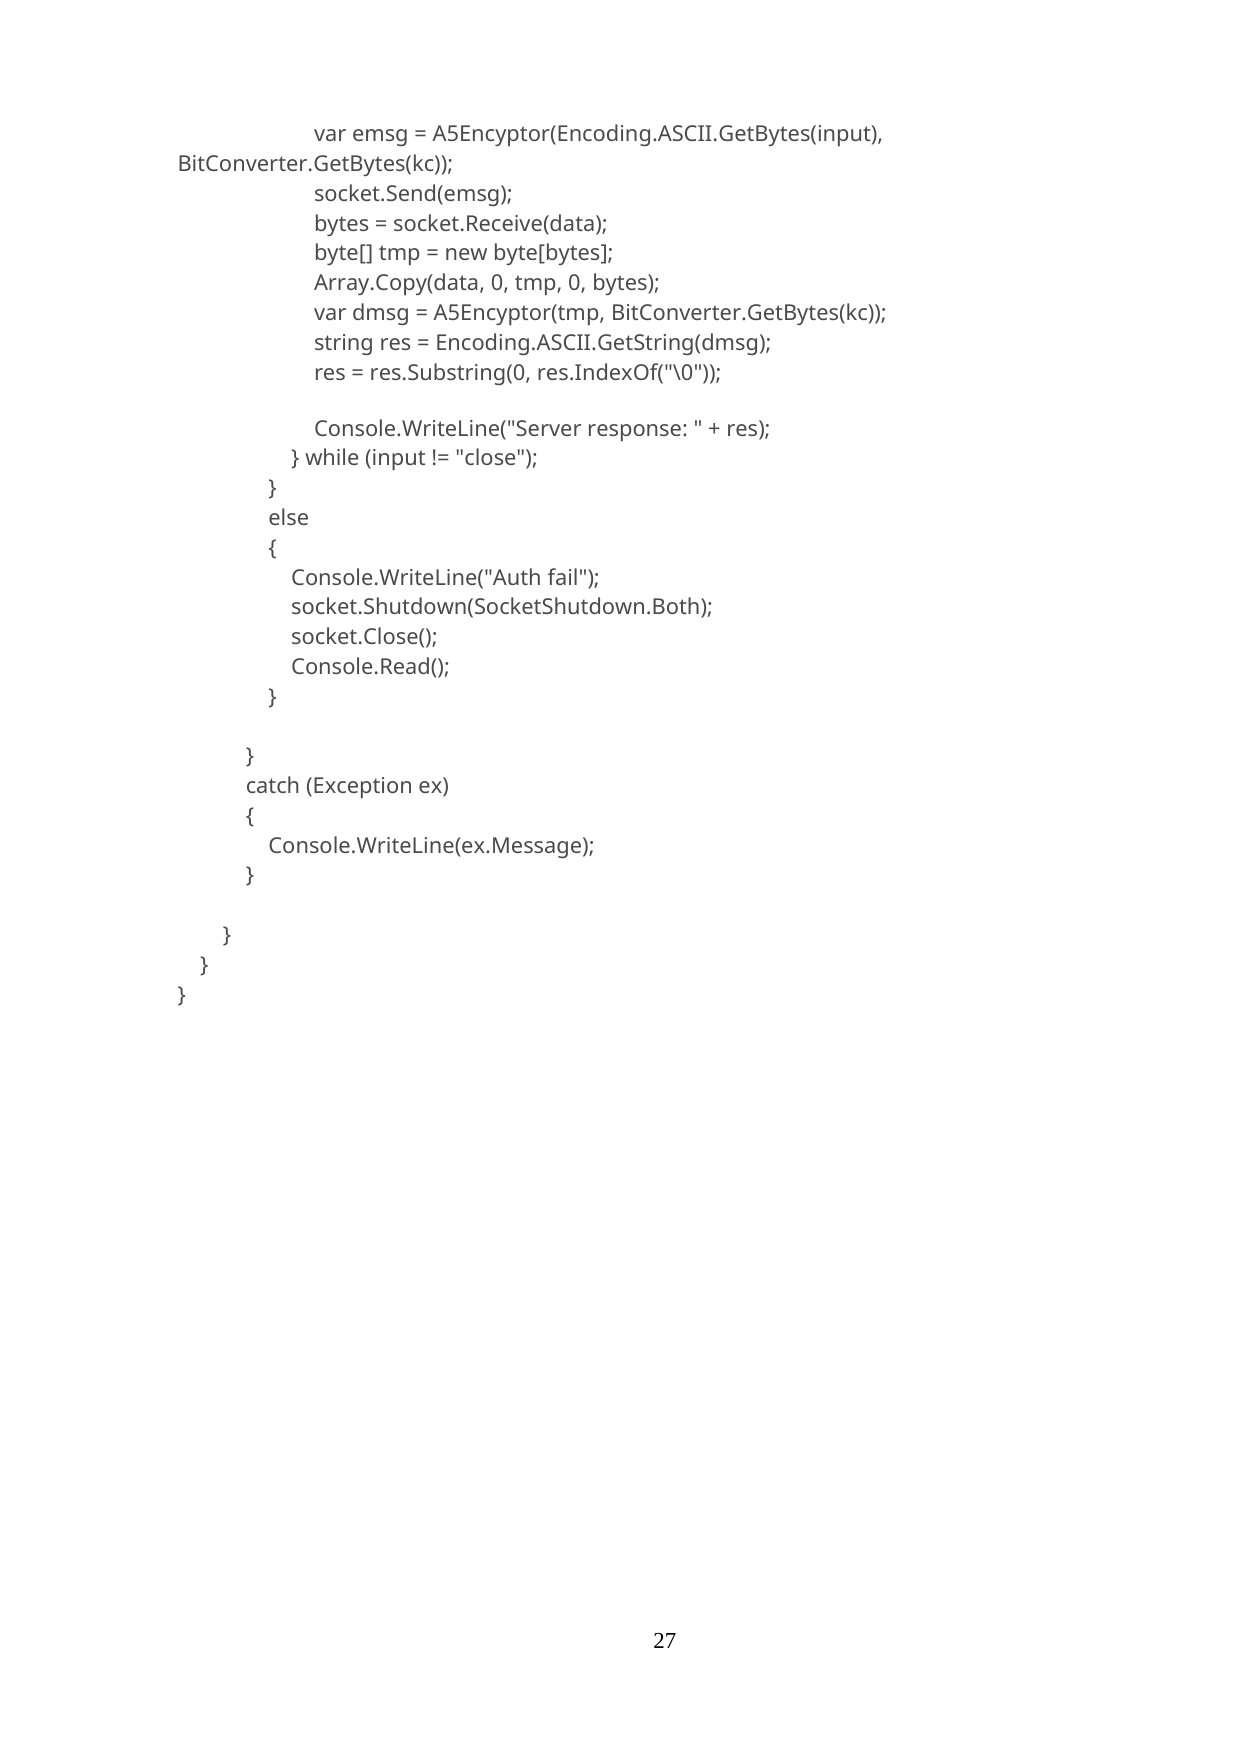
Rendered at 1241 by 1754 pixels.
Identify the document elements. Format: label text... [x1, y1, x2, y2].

text } [177, 681, 1152, 711]
text Console.WriteLine("Auth fail"); [177, 562, 1152, 591]
text socket.Send(emsg); [177, 178, 1152, 207]
text Array.Copy(data, 0, tmp, 0, bytes); [177, 267, 1152, 297]
text Console.WriteLine(ex.Message); [177, 830, 1152, 859]
text { [177, 800, 1152, 830]
text } [177, 472, 1152, 502]
text byte[] tmp = new byte[bytes]; [177, 237, 1152, 267]
text else [177, 502, 1152, 532]
text catch (Exception ex) [177, 770, 1152, 800]
text } while (input != "close"); [177, 442, 1152, 472]
text var dmsg = A5Encyptor(tmp, BitConverter.GetBytes(kc)); [177, 297, 1152, 327]
text } [177, 979, 1152, 1008]
text res = res.Substring(0, res.IndexOf("\0")); [177, 356, 1152, 386]
text } [177, 859, 1152, 889]
text { [177, 532, 1152, 562]
text bytes = socket.Receive(data); [177, 207, 1152, 237]
text socket.Close(); [177, 621, 1152, 651]
text } [177, 740, 1152, 770]
text var emsg = A5Encyptor(Encoding.ASCII.GetBytes(input), BitConverter.GetBytes(kc)); [177, 118, 1152, 178]
text Console.Read(); [177, 651, 1152, 681]
text } [177, 919, 1152, 949]
text socket.Shutdown(SocketShutdown.Both); [177, 591, 1152, 621]
text } [177, 949, 1152, 979]
text Console.WriteLine("Server response: " + res); [177, 413, 1152, 442]
text string res = Encoding.ASCII.GetString(dmsg); [177, 327, 1152, 356]
